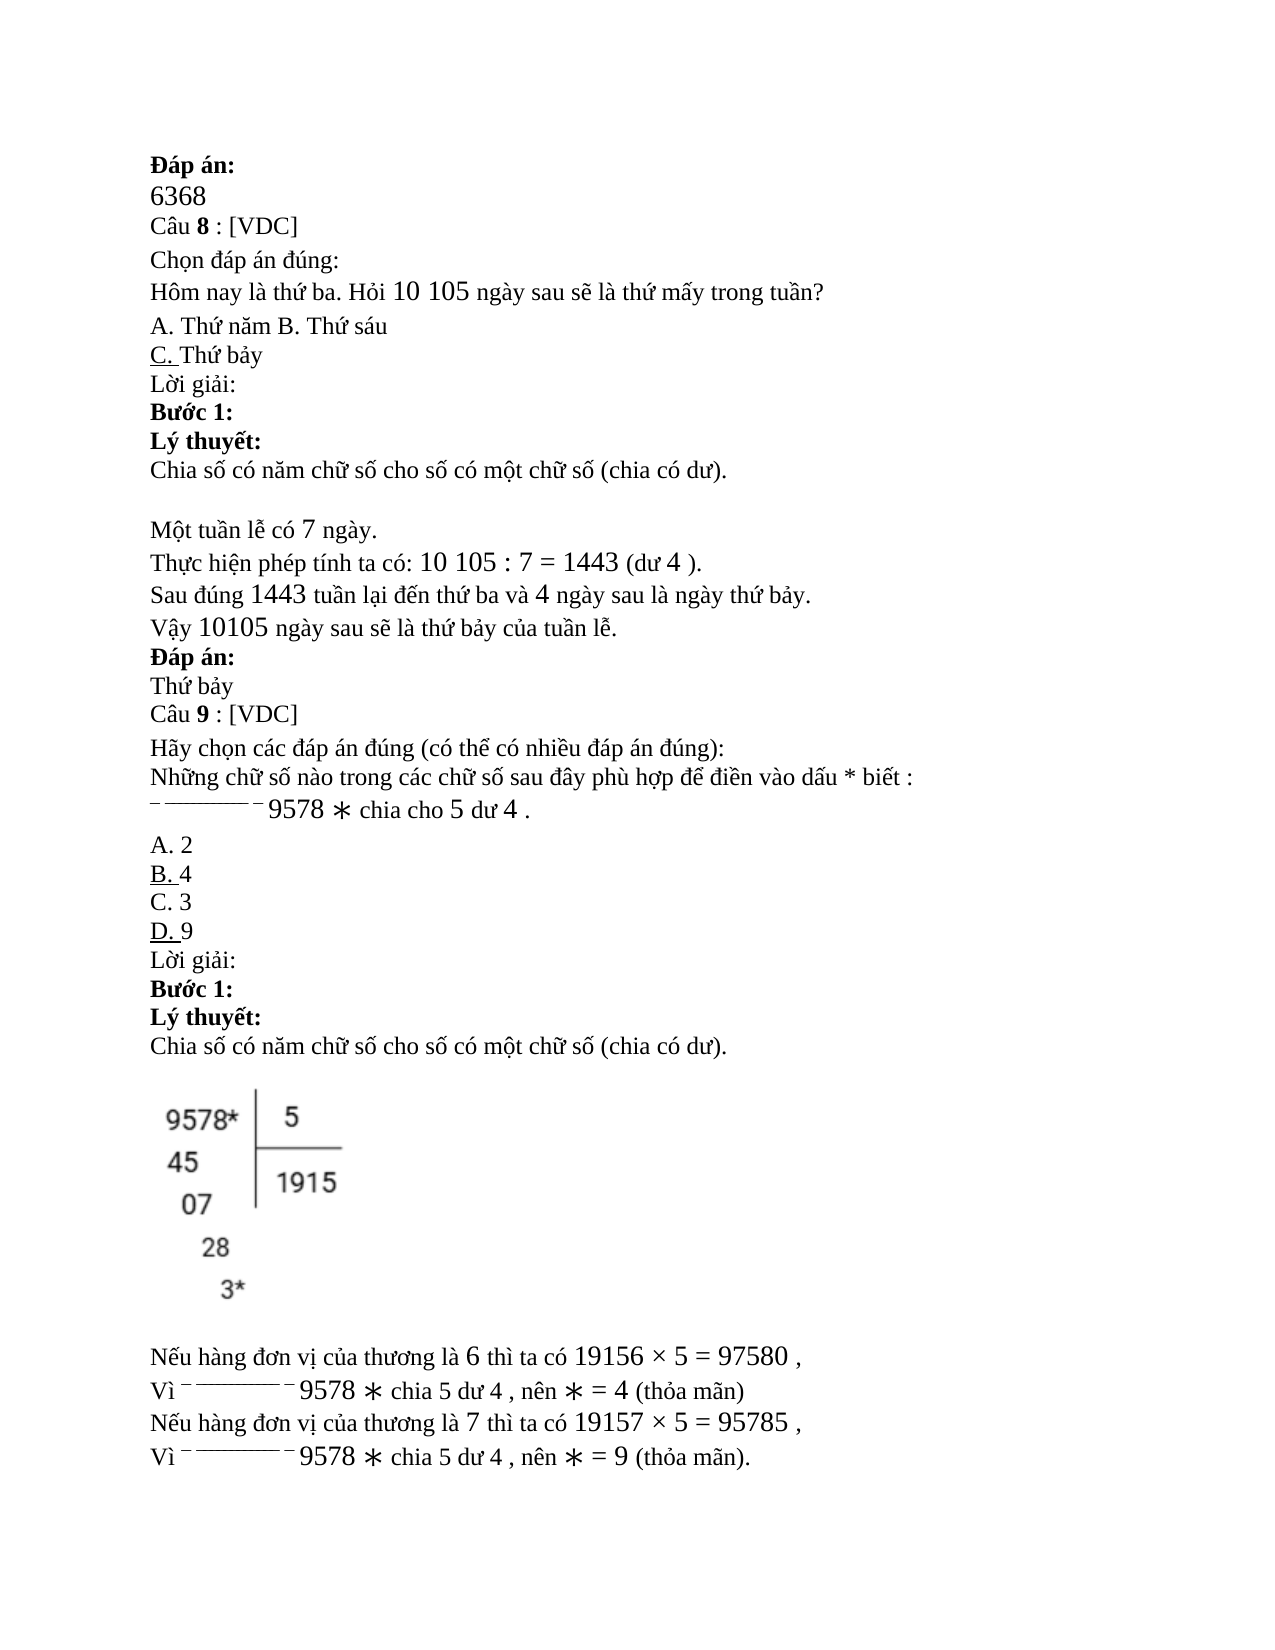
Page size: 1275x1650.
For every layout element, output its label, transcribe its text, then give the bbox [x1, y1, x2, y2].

text Lời giải: [150, 369, 1125, 397]
text Chọn đáp án đúng: Hôm nay là thứ ba. Hỏi 10 105 ngày sau sẽ là thứ mấy trong tuần? [150, 245, 1125, 306]
text A. 2 [150, 830, 1125, 859]
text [150, 150, 1125, 211]
text C. Thứ bảy [150, 340, 1125, 369]
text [150, 1002, 1125, 1471]
text C. 3 [150, 887, 1125, 916]
text Câu 8 : [VDC] [150, 211, 1125, 240]
text Bước 1: [150, 397, 1125, 426]
text Lời giải: [150, 945, 1125, 974]
text Hãy chọn các đáp án đúng (có thể có nhiều đáp án đúng): Những chữ số nào trong các chữ số sau đây phù hợp để điền vào dấu * biết : ¯ ¯¯¯¯¯¯¯¯¯¯¯¯ ¯ 9578 ∗ chia cho 5 dư 4 . [150, 733, 1125, 825]
text B. 4 [150, 859, 1125, 887]
text Lý thuyết: Chia số có năm chữ số cho số có một chữ số (chia có dư). Một tuần lễ có 7 ngày. Thực hiện phép tính ta có: 10 105 : 7 = 1443 (dư 4 ). Sau đúng 1443 tuần lại đến thứ ba và 4 ngày sau là ngày thứ bảy. Vậy 10105 ngày sau sẽ là thứ bảy của tuần lễ. Đáp án: Thứ bảy [150, 426, 1125, 699]
text D. 9 [150, 916, 1125, 945]
text Câu 9 : [VDC] [150, 699, 1125, 728]
picture [150, 1088, 348, 1310]
text Bước 1: [150, 974, 1125, 1002]
text A. Thứ năm B. Thứ sáu [150, 311, 1125, 340]
